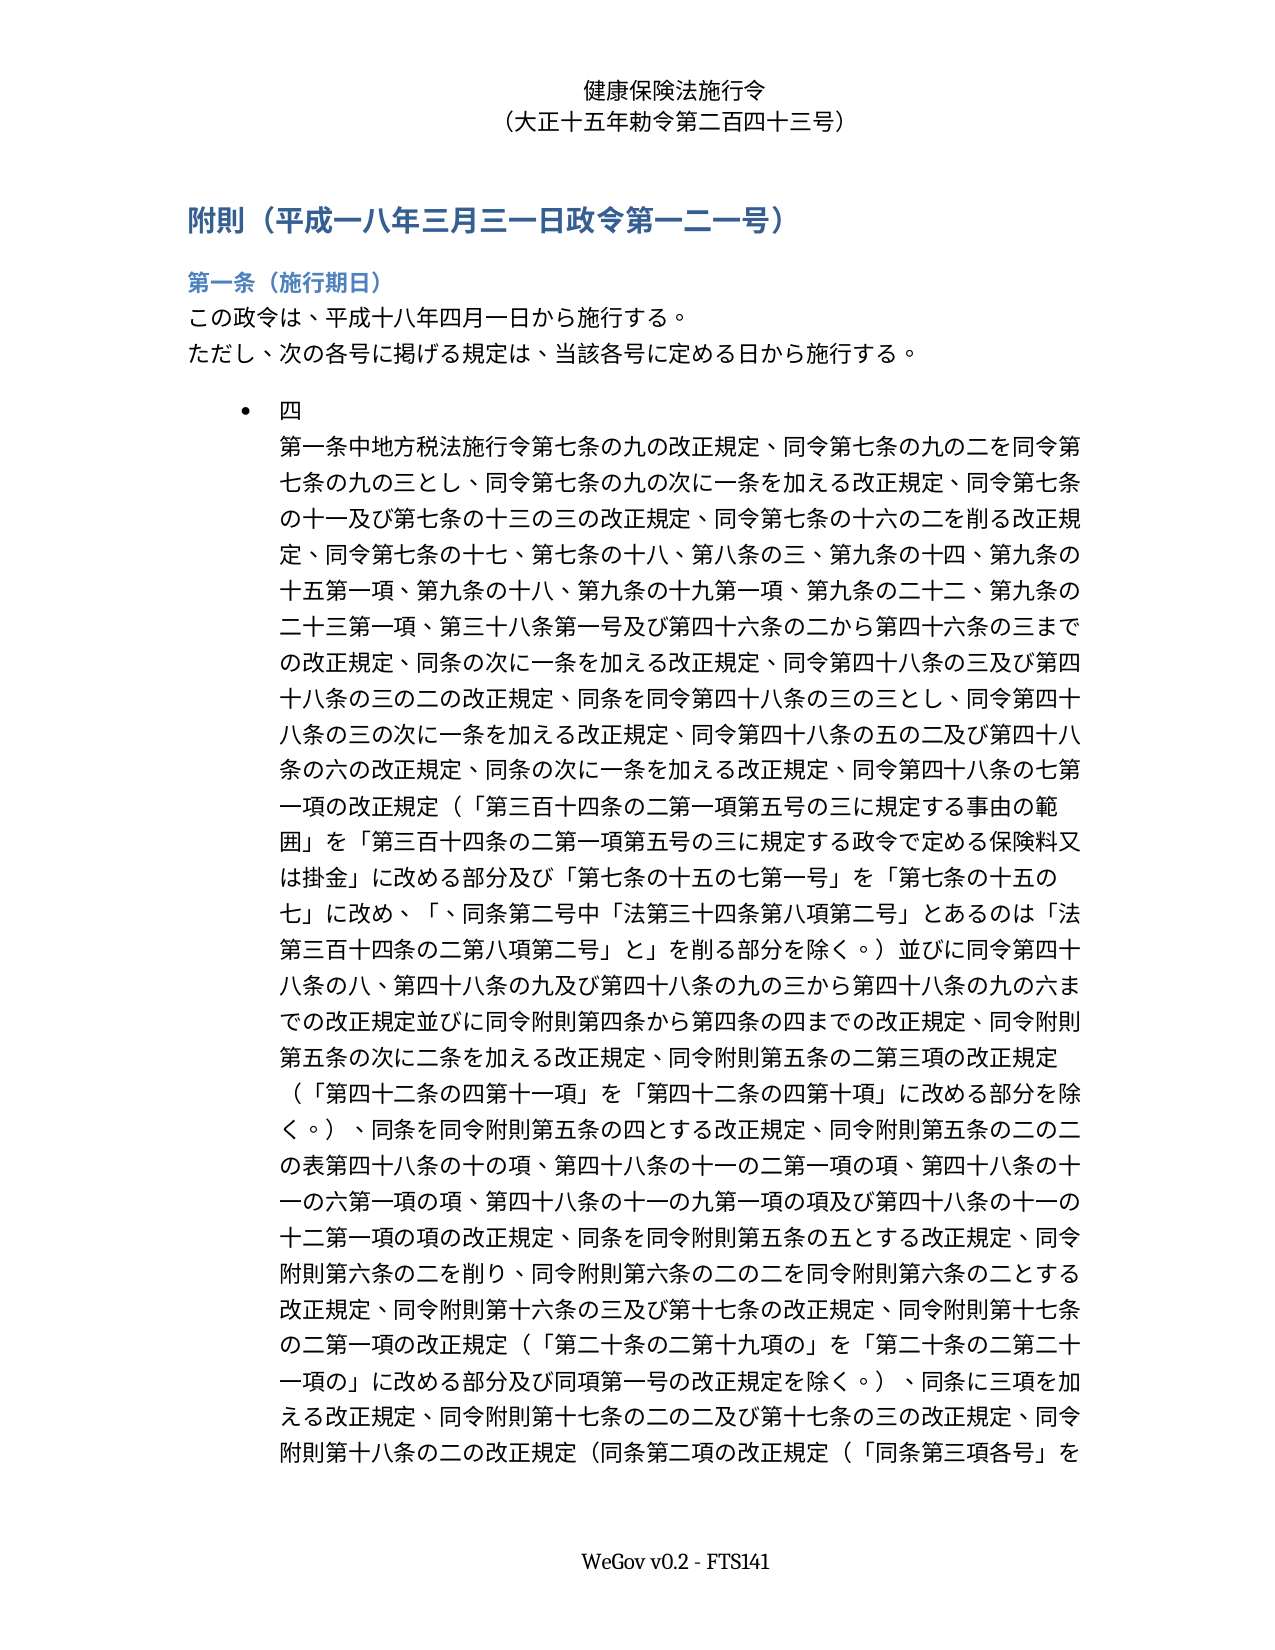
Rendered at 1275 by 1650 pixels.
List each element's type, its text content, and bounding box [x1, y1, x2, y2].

subtitle 第一条（施行期日） [187, 266, 1087, 298]
subtitle 附則（平成一八年三月三一日政令第一二一号） [187, 200, 1087, 240]
text この政令は、平成十八年四月一日から施行する。 ただし、次の各号に掲げる規定は、当該各号に定める日から施行する。 [187, 302, 1087, 369]
